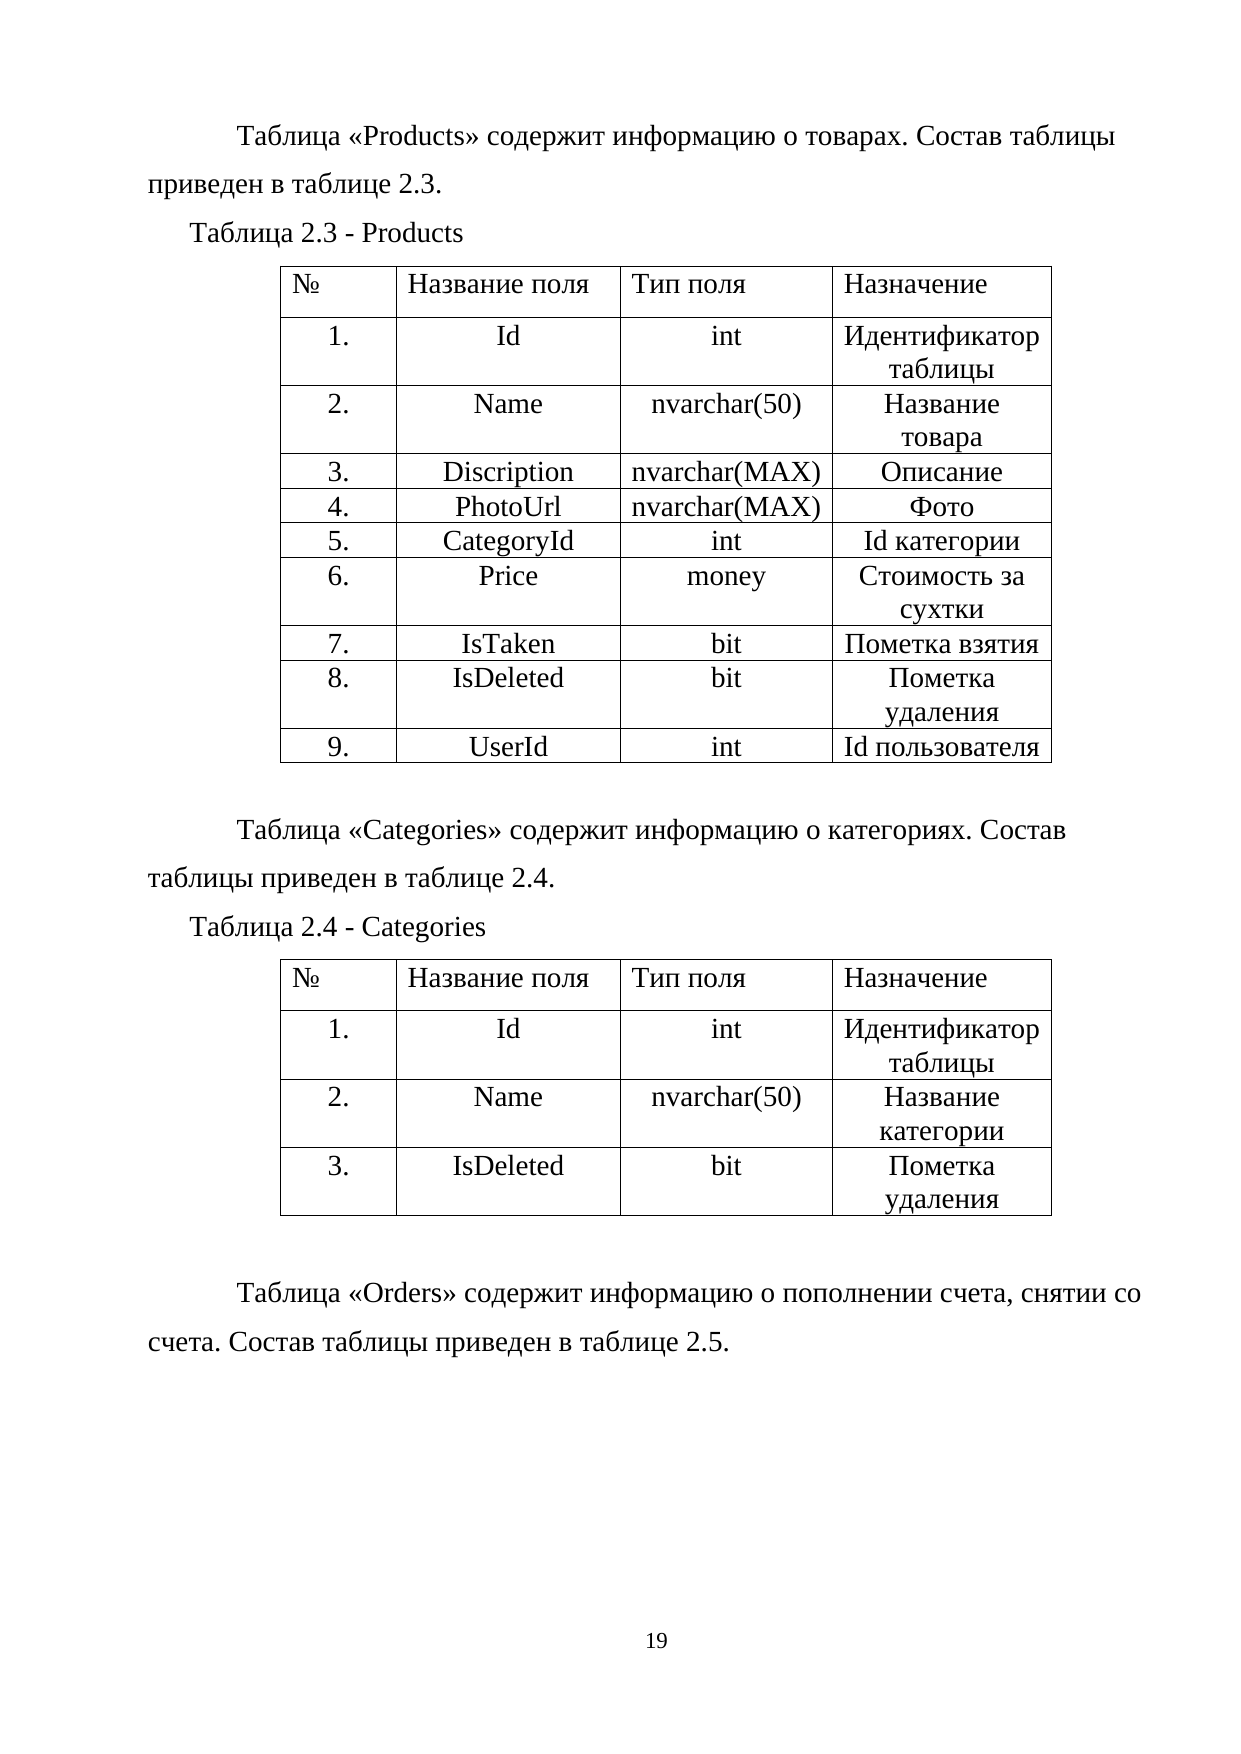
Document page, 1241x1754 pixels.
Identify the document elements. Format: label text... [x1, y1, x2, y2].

table_cell Пометка удаления [833, 661, 1051, 728]
table_cell 9. [281, 729, 396, 762]
text Таблица «Orders» содержит информацию о пополнении счета, снятии со счета. Состав таблицы приведен в таблице 2.5. [148, 1275, 1164, 1357]
text Таблица «Products» содержит информацию о товарах. Состав таблицы приведен в таблице 2.3. [148, 118, 1164, 200]
table_cell 5. [281, 523, 396, 557]
table_cell Стоимость за суxтки [833, 558, 1051, 625]
table_cell 3. [281, 454, 396, 488]
table_cell Идентификатор таблицы [833, 318, 1051, 385]
table_cell Пометка взятия [833, 626, 1051, 659]
table_cell CategoryId [397, 523, 620, 557]
table_cell Название категории [833, 1080, 1051, 1147]
table_header Назначение [833, 960, 1051, 1010]
table_cell IsDeleted [397, 1148, 620, 1215]
table_cell Name [397, 1080, 620, 1147]
table_cell 4. [281, 489, 396, 522]
table_cell Пометка удаления [833, 1148, 1051, 1215]
table_cell Name [397, 386, 620, 453]
table_header Назначение [833, 267, 1051, 317]
table_header Название поля [397, 960, 620, 1010]
table_cell 1. [281, 318, 396, 385]
table_cell nvarchar(50) [621, 386, 832, 453]
table_cell Название товара [833, 386, 1051, 453]
table_cell 2. [281, 1080, 396, 1147]
table_cell Discription [397, 454, 620, 488]
table_cell PhotoUrl [397, 489, 620, 522]
table_cell bit [621, 1148, 832, 1215]
table_header Название поля [397, 267, 620, 317]
table_header № [281, 267, 396, 317]
text Таблица «Categories» содержит информацию о категориях. Состав таблицы приведен в таблице 2.4. [148, 812, 1164, 894]
table_cell bit [621, 661, 832, 728]
text Таблица 2.4 - Categories [148, 909, 1164, 942]
table_cell IsTaken [397, 626, 620, 659]
table_cell bit [621, 626, 832, 659]
table_cell 2. [281, 386, 396, 453]
table_cell Id [397, 1011, 620, 1078]
table_cell Описание [833, 454, 1051, 488]
table_cell Фото [833, 489, 1051, 522]
table_cell Id пользователя [833, 729, 1051, 762]
table_header Тип поля [621, 960, 832, 1010]
table_cell int [621, 523, 832, 557]
table_cell Price [397, 558, 620, 625]
table_cell int [621, 1011, 832, 1078]
table_cell nvarchar(MAX) [621, 489, 832, 522]
table_cell Id категории [833, 523, 1051, 557]
table_cell 8. [281, 661, 396, 728]
table_cell Id [397, 318, 620, 385]
table_cell nvarchar(MAX) [621, 454, 832, 488]
text Таблица 2.3 - Products [148, 215, 1164, 249]
table_cell nvarchar(50) [621, 1080, 832, 1147]
table_header Тип поля [621, 267, 832, 317]
table_cell int [621, 318, 832, 385]
table_cell int [621, 729, 832, 762]
table_cell Идентификатор таблицы [833, 1011, 1051, 1078]
table_cell 3. [281, 1148, 396, 1215]
table_cell IsDeleted [397, 661, 620, 728]
table_cell 7. [281, 626, 396, 659]
table_cell 6. [281, 558, 396, 625]
table_cell UserId [397, 729, 620, 762]
table_cell 1. [281, 1011, 396, 1078]
table_cell money [621, 558, 832, 625]
table_header № [281, 960, 396, 1010]
